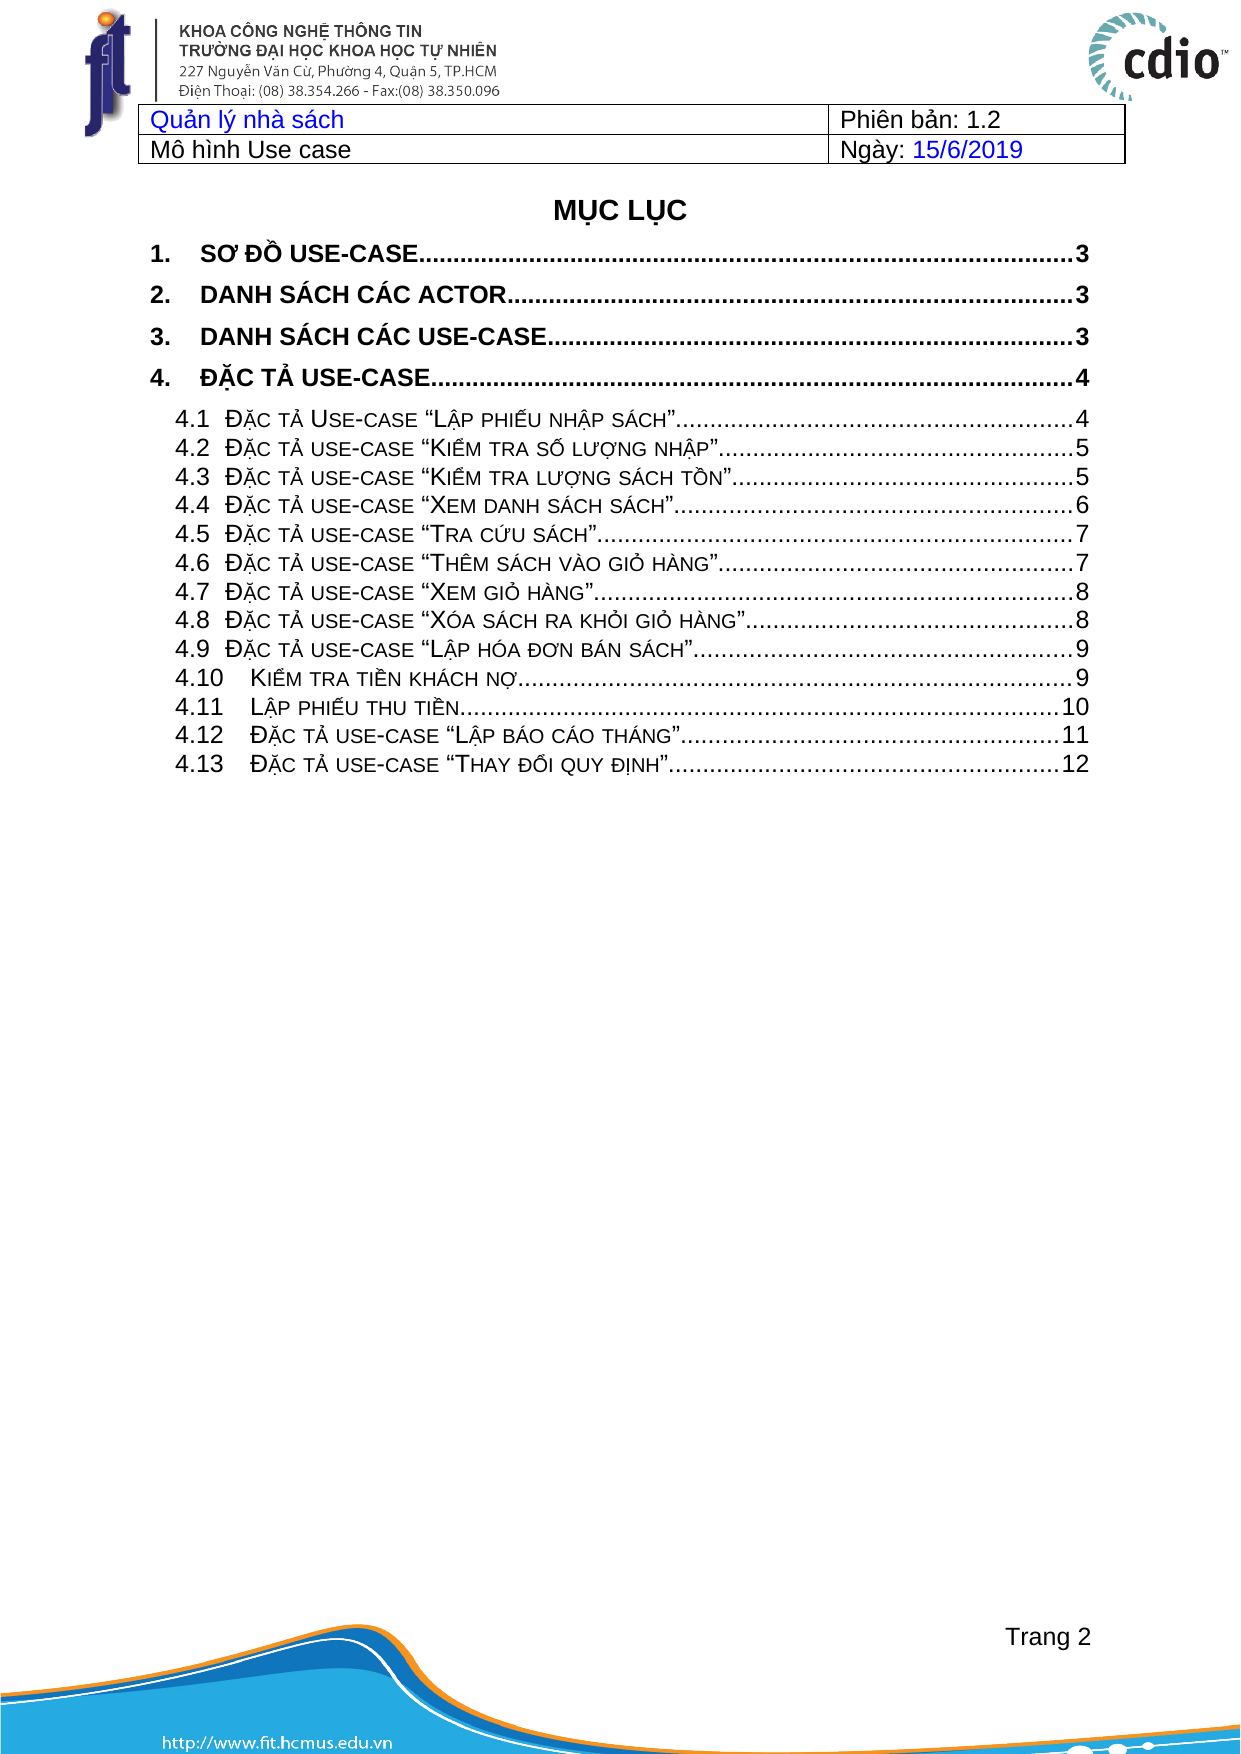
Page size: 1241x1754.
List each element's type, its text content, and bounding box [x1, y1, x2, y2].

picture [829, 135, 1124, 161]
text 4. Đặc tả Use-case 4 [150, 363, 1090, 392]
text 4.8 Đặc tả use-case “Xóa sách ra khỏi giỏ hàng” 8 [175, 605, 1090, 634]
picture [139, 105, 828, 134]
picture [139, 135, 828, 161]
text 3. Danh sách các Use-case 3 [150, 322, 1090, 350]
text 2. Danh sách các Actor 3 [150, 280, 1090, 309]
text 4.13 Đặc tả use-case “Thay đổi quy định” 12 [175, 749, 1090, 778]
text 4.4 Đặc tả use-case “Xem danh sách sách” 6 [175, 490, 1090, 519]
title MỤC LỤC [150, 193, 1090, 227]
text 4.9 Đặc tả use-case “Lập hóa đơn bán sách” 9 [175, 634, 1090, 663]
text 4.6 Đặc tả use-case “Thêm sách vào giỏ hàng” 7 [175, 548, 1090, 577]
text 4.3 Đặc tả use-case “Kiểm tra lượng sách tồn” 5 [175, 462, 1090, 490]
text 4.1 Đặc tả Use-case “Lập phiếu nhập sách” 4 [175, 404, 1090, 433]
picture [61, 1, 1241, 161]
text 4.11 Lập phiếu thu tiền 10 [175, 692, 1090, 720]
text 4.7 Đặc tả use-case “Xem giỏ hàng” 8 [175, 577, 1090, 605]
picture [0, 1621, 1241, 1754]
text 1. Sơ đồ Use-case 3 [150, 239, 1090, 268]
text 4.12 Đặc tả use-case “Lập báo cáo tháng” 11 [175, 720, 1090, 749]
picture [829, 105, 1124, 134]
text 4.10 Kiểm tra tiền khách nợ 9 [175, 663, 1090, 692]
text 4.5 Đặc tả use-case “Tra cứu sách” 7 [175, 519, 1090, 548]
text 4.2 Đặc tả use-case “Kiểm tra số lượng nhập” 5 [175, 433, 1090, 462]
